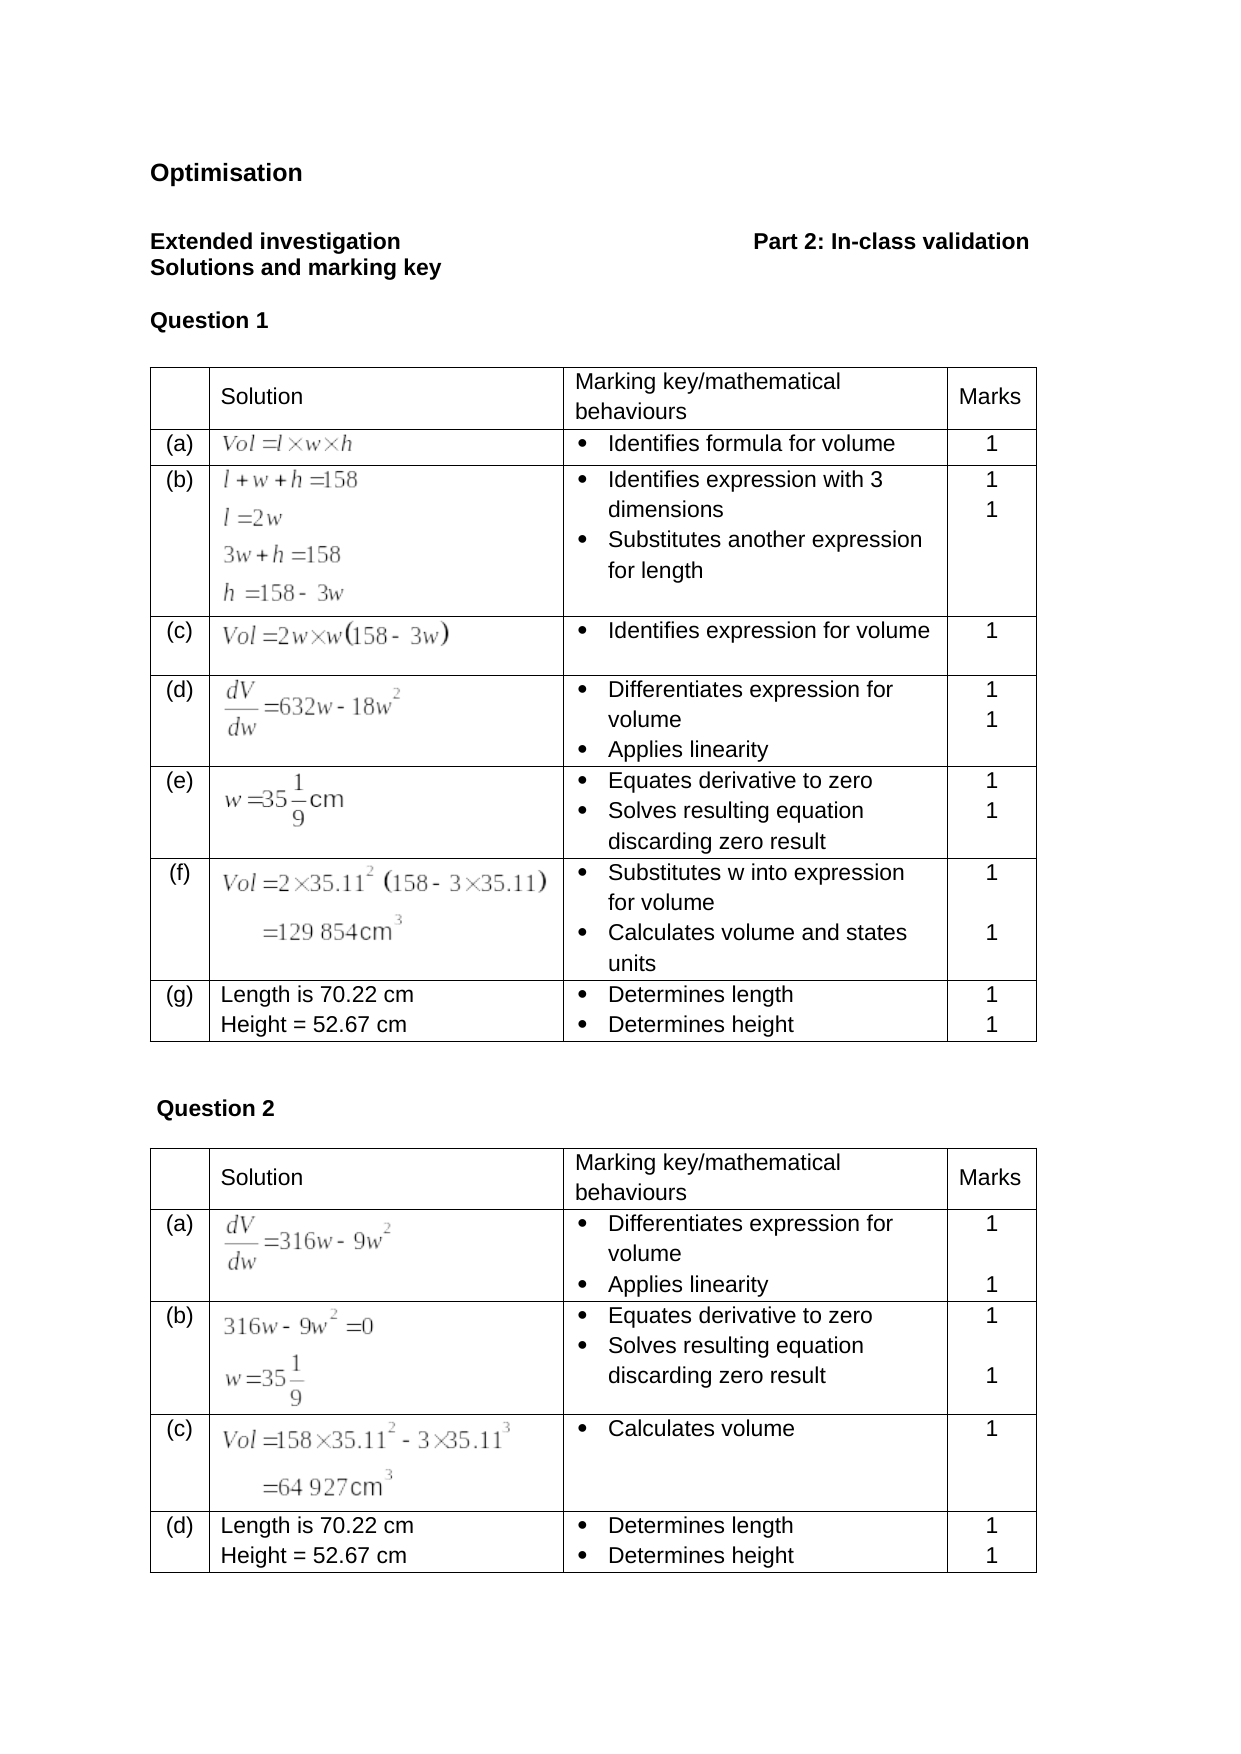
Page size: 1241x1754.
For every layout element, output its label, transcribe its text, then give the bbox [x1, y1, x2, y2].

table_cell Substitutes w into expression for volume Calculates volume and states units [564, 859, 947, 980]
table_cell Length is 70.22 cm Height = 52.67 cm [210, 981, 563, 1041]
table_cell 1 1 [948, 1210, 1036, 1301]
table_cell Identifies formula for volume [564, 430, 947, 465]
table_cell [210, 617, 563, 674]
table_cell [210, 859, 563, 980]
text Solutions and marking key [150, 254, 1095, 280]
table_cell [210, 1415, 563, 1511]
table_cell (b) [151, 466, 209, 616]
table_cell Determines length Determines height [564, 1512, 947, 1572]
table_cell Determines length Determines height [564, 981, 947, 1041]
table_header Solution [210, 1149, 563, 1209]
table_cell Differentiates expression for volume Applies linearity [564, 1210, 947, 1301]
table_cell (c) [151, 1415, 209, 1511]
table_cell Identifies expression with 3 dimensions Substitutes another expression for length [564, 466, 947, 616]
table_header Solution [210, 368, 563, 428]
text Extended investigation Part 2: In-class validation [150, 228, 1095, 254]
table_header Marking key/mathematical behaviours [564, 368, 947, 428]
table_cell Length is 70.22 cm Height = 52.67 cm [210, 1512, 563, 1572]
table_header [151, 368, 209, 428]
table_cell (a) [151, 1210, 209, 1301]
table_cell 1 1 [948, 466, 1036, 616]
table_cell 1 1 [948, 767, 1036, 858]
table_cell [210, 1210, 563, 1301]
table_cell (g) [151, 981, 209, 1041]
table_cell 1 1 [948, 1512, 1036, 1572]
table_cell (f) [151, 859, 209, 980]
table_cell [210, 1302, 563, 1414]
table_cell Equates derivative to zero Solves resulting equation discarding zero result [564, 1302, 947, 1414]
table_cell 1 1 [948, 859, 1036, 980]
table_cell (d) [151, 676, 209, 766]
table_cell Equates derivative to zero Solves resulting equation discarding zero result [564, 767, 947, 858]
table_cell Differentiates expression for volume Applies linearity [564, 676, 947, 766]
table_cell (d) [151, 1512, 209, 1572]
table_cell (a) [151, 430, 209, 465]
table_cell 1 1 [948, 676, 1036, 766]
table_header [151, 1149, 209, 1209]
table_cell 1 [948, 1415, 1036, 1511]
table_header Marks [948, 1149, 1036, 1209]
table_cell (c) [151, 617, 209, 674]
table_cell [210, 767, 563, 858]
table_cell Calculates volume [564, 1415, 947, 1511]
table_cell 1 [948, 430, 1036, 465]
text Question 2 [150, 1095, 1095, 1121]
table_cell 1 1 [948, 1302, 1036, 1414]
table_cell 1 [948, 617, 1036, 674]
table_cell 1 1 [948, 981, 1036, 1041]
text Question 1 [150, 307, 1095, 333]
table_cell [210, 430, 563, 465]
table_cell (b) [151, 1302, 209, 1414]
table_header Marks [948, 368, 1036, 428]
table_header Marking key/mathematical behaviours [564, 1149, 947, 1209]
table_cell [210, 676, 563, 766]
table_cell (e) [151, 767, 209, 858]
text Optimisation [150, 158, 1095, 186]
table_cell Identifies expression for volume [564, 617, 947, 674]
table_cell [210, 466, 563, 616]
